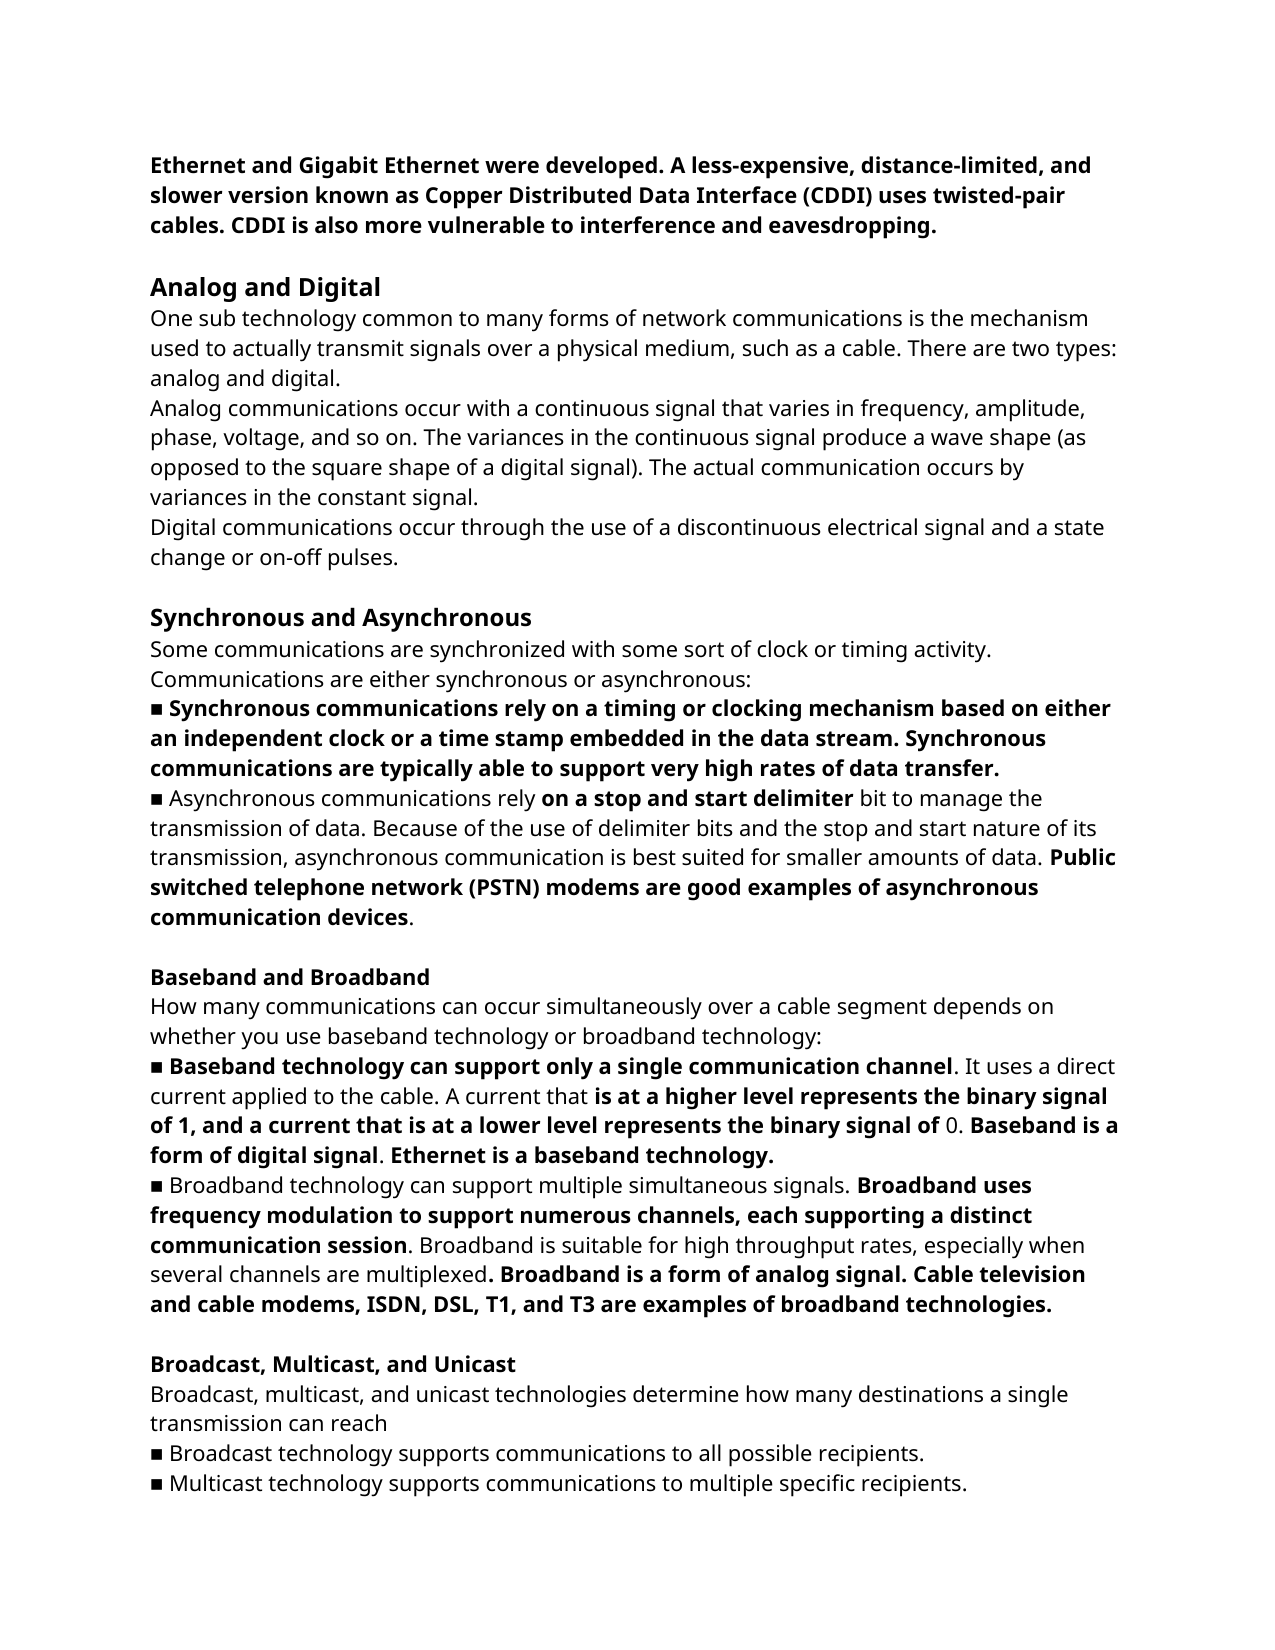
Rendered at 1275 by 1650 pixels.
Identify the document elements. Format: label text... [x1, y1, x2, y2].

text ■ Baseband technology can support only a single communication channel. It uses a direct current applied to the cable. A current that is at a higher level represents the binary signal of 1, and a current that is at a lower level represents the binary signal of 0. Baseband is a form of digital signal. Ethernet is a baseband technology. [150, 1051, 1125, 1170]
text ■ Broadband technology can support multiple simultaneous signals. Broadband uses frequency modulation to support numerous channels, each supporting a distinct communication session. Broadband is suitable for high throughput rates, especially when several channels are multiplexed. Broadband is a form of analog signal. Cable television and cable modems, ISDN, DSL, T1, and T3 are examples of broadband technologies. [150, 1170, 1125, 1319]
text Broadcast, Multicast, and Unicast [150, 1349, 1125, 1378]
text ■ Multicast technology supports communications to multiple specific recipients. [150, 1468, 1125, 1498]
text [150, 150, 1125, 239]
text Broadcast, multicast, and unicast technologies determine how many destinations a single transmission can reach [150, 1378, 1125, 1438]
text ■ Broadcast technology supports communications to all possible recipients. [150, 1438, 1125, 1468]
text Synchronous and Asynchronous [150, 601, 1125, 634]
text ■ Asynchronous communications rely on a stop and start delimiter bit to manage the transmission of data. Because of the use of delimiter bits and the stop and start nature of its transmission, asynchronous communication is best suited for smaller amounts of data. Public switched telephone network (PSTN) modems are good examples of asynchronous communication devices. [150, 783, 1125, 932]
text How many communications can occur simultaneously over a cable segment depends on whether you use baseband technology or broadband technology: [150, 991, 1125, 1051]
text One sub technology common to many forms of network communications is the mechanism used to actually transmit signals over a physical medium, such as a cable. There are two types: analog and digital. [150, 303, 1125, 393]
text Digital communications occur through the use of a discontinuous electrical signal and a state change or on-off pulses. [150, 512, 1125, 571]
text Baseband and Broadband [150, 961, 1125, 991]
text Some communications are synchronized with some sort of clock or timing activity. Communications are either synchronous or asynchronous: [150, 634, 1125, 693]
text ■ Synchronous communications rely on a timing or clocking mechanism based on either an independent clock or a time stamp embedded in the data stream. Synchronous communications are typically able to support very high rates of data transfer. [150, 693, 1125, 783]
text Analog and Digital [150, 269, 1125, 303]
text Analog communications occur with a continuous signal that varies in frequency, amplitude, phase, voltage, and so on. The variances in the continuous signal produce a wave shape (as opposed to the square shape of a digital signal). The actual communication occurs by variances in the constant signal. [150, 393, 1125, 512]
